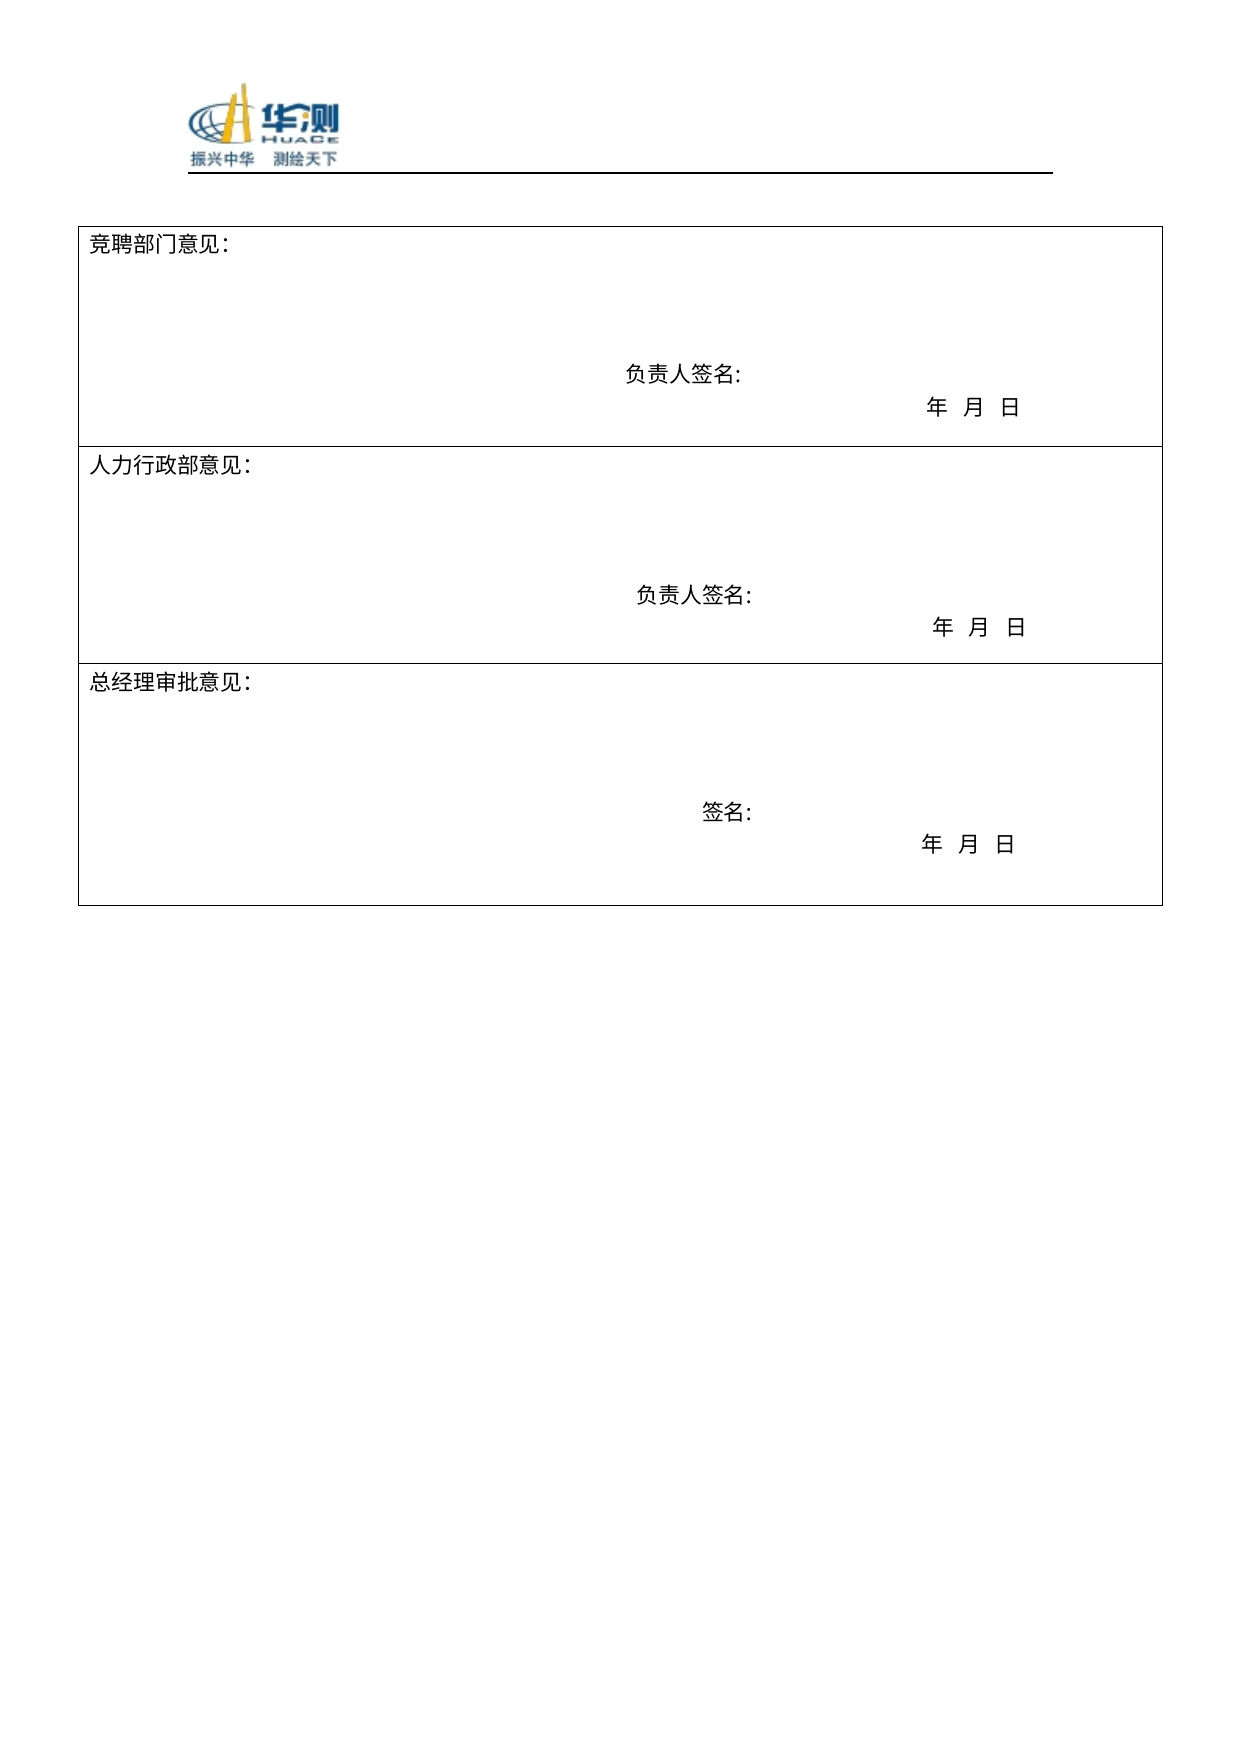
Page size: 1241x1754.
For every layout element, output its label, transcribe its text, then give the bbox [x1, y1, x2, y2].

table_cell 总经理审批意见： 签名: 年 月 日 [79, 664, 1162, 905]
table_cell 人力行政部意见： 负责人签名: 年 月 日 [79, 447, 1162, 663]
picture [187, 82, 340, 171]
table_cell 竞聘部门意见： 负责人签名: 年 月 日 [79, 227, 1162, 446]
